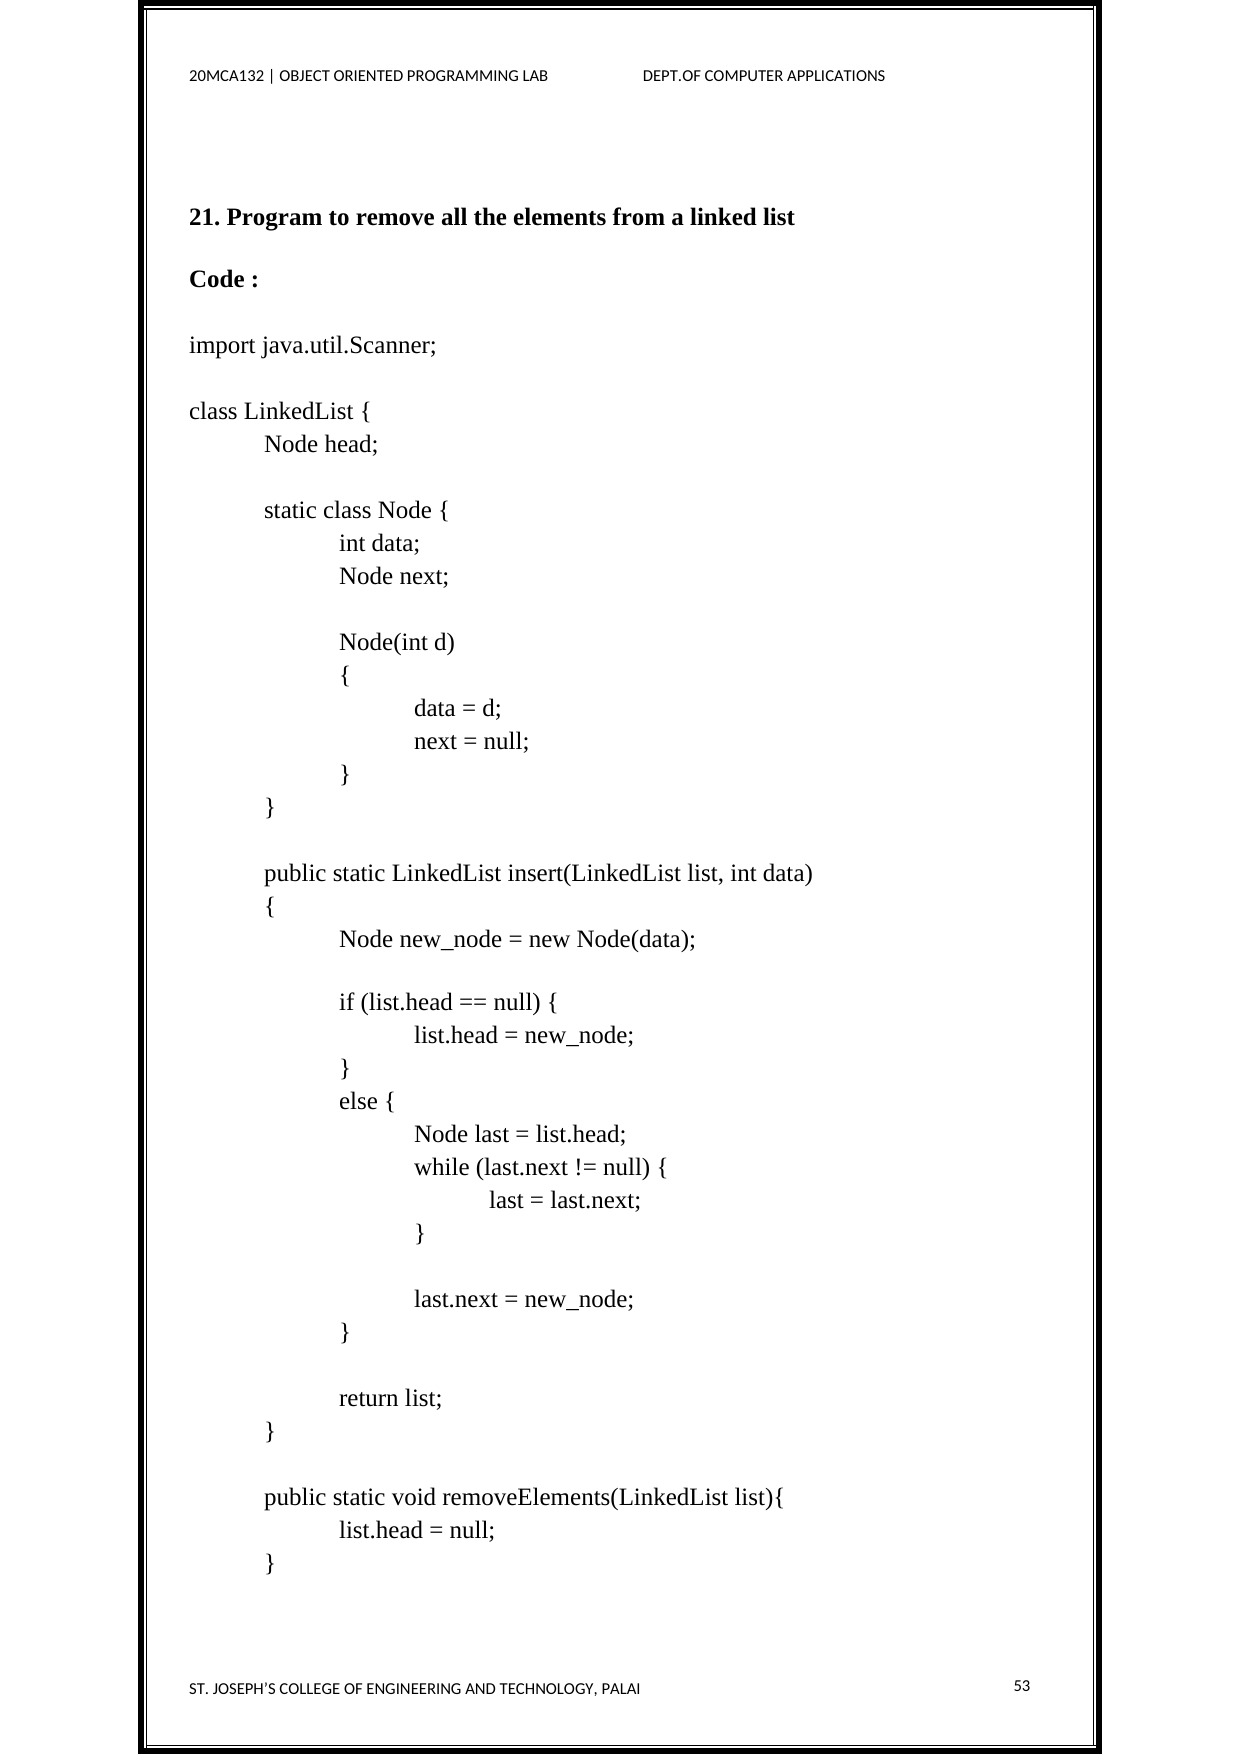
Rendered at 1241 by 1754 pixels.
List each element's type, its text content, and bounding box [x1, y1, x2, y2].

text last = last.next; [189, 1185, 1051, 1214]
text 21. Program to remove all the elements from a linked list [189, 202, 1051, 231]
text data = d; [189, 693, 1051, 722]
text Node next; [189, 561, 1051, 589]
text import java.util.Scanner; [189, 330, 1051, 358]
text Node head; [189, 429, 1051, 457]
text int data; [189, 528, 1051, 557]
text } [189, 1317, 1051, 1346]
text static class Node { [189, 495, 1051, 523]
text Node new_node = new Node(data); [189, 924, 1051, 953]
text last.next = new_node; [189, 1284, 1051, 1313]
text } [189, 1218, 1051, 1247]
text Node last = list.head; [189, 1119, 1051, 1148]
text { [189, 891, 1051, 920]
text if (list.head == null) { [189, 987, 1051, 1016]
text Code : [189, 264, 1051, 292]
text else { [189, 1086, 1051, 1114]
text public static LinkedList insert(LinkedList list, int data) [189, 858, 1051, 887]
text } [189, 1053, 1051, 1082]
text } [189, 1416, 1051, 1445]
text public static void removeElements(LinkedList list){ [189, 1482, 1051, 1511]
text } [189, 759, 1051, 788]
text { [189, 660, 1051, 689]
text while (last.next != null) { [189, 1152, 1051, 1181]
text Node(int d) [189, 627, 1051, 656]
text list.head = null; [189, 1515, 1051, 1544]
text return list; [189, 1383, 1051, 1412]
text class LinkedList { [189, 396, 1051, 424]
text } [189, 792, 1051, 821]
text next = null; [189, 726, 1051, 755]
text } [189, 1548, 1051, 1577]
text list.head = new_node; [189, 1020, 1051, 1048]
